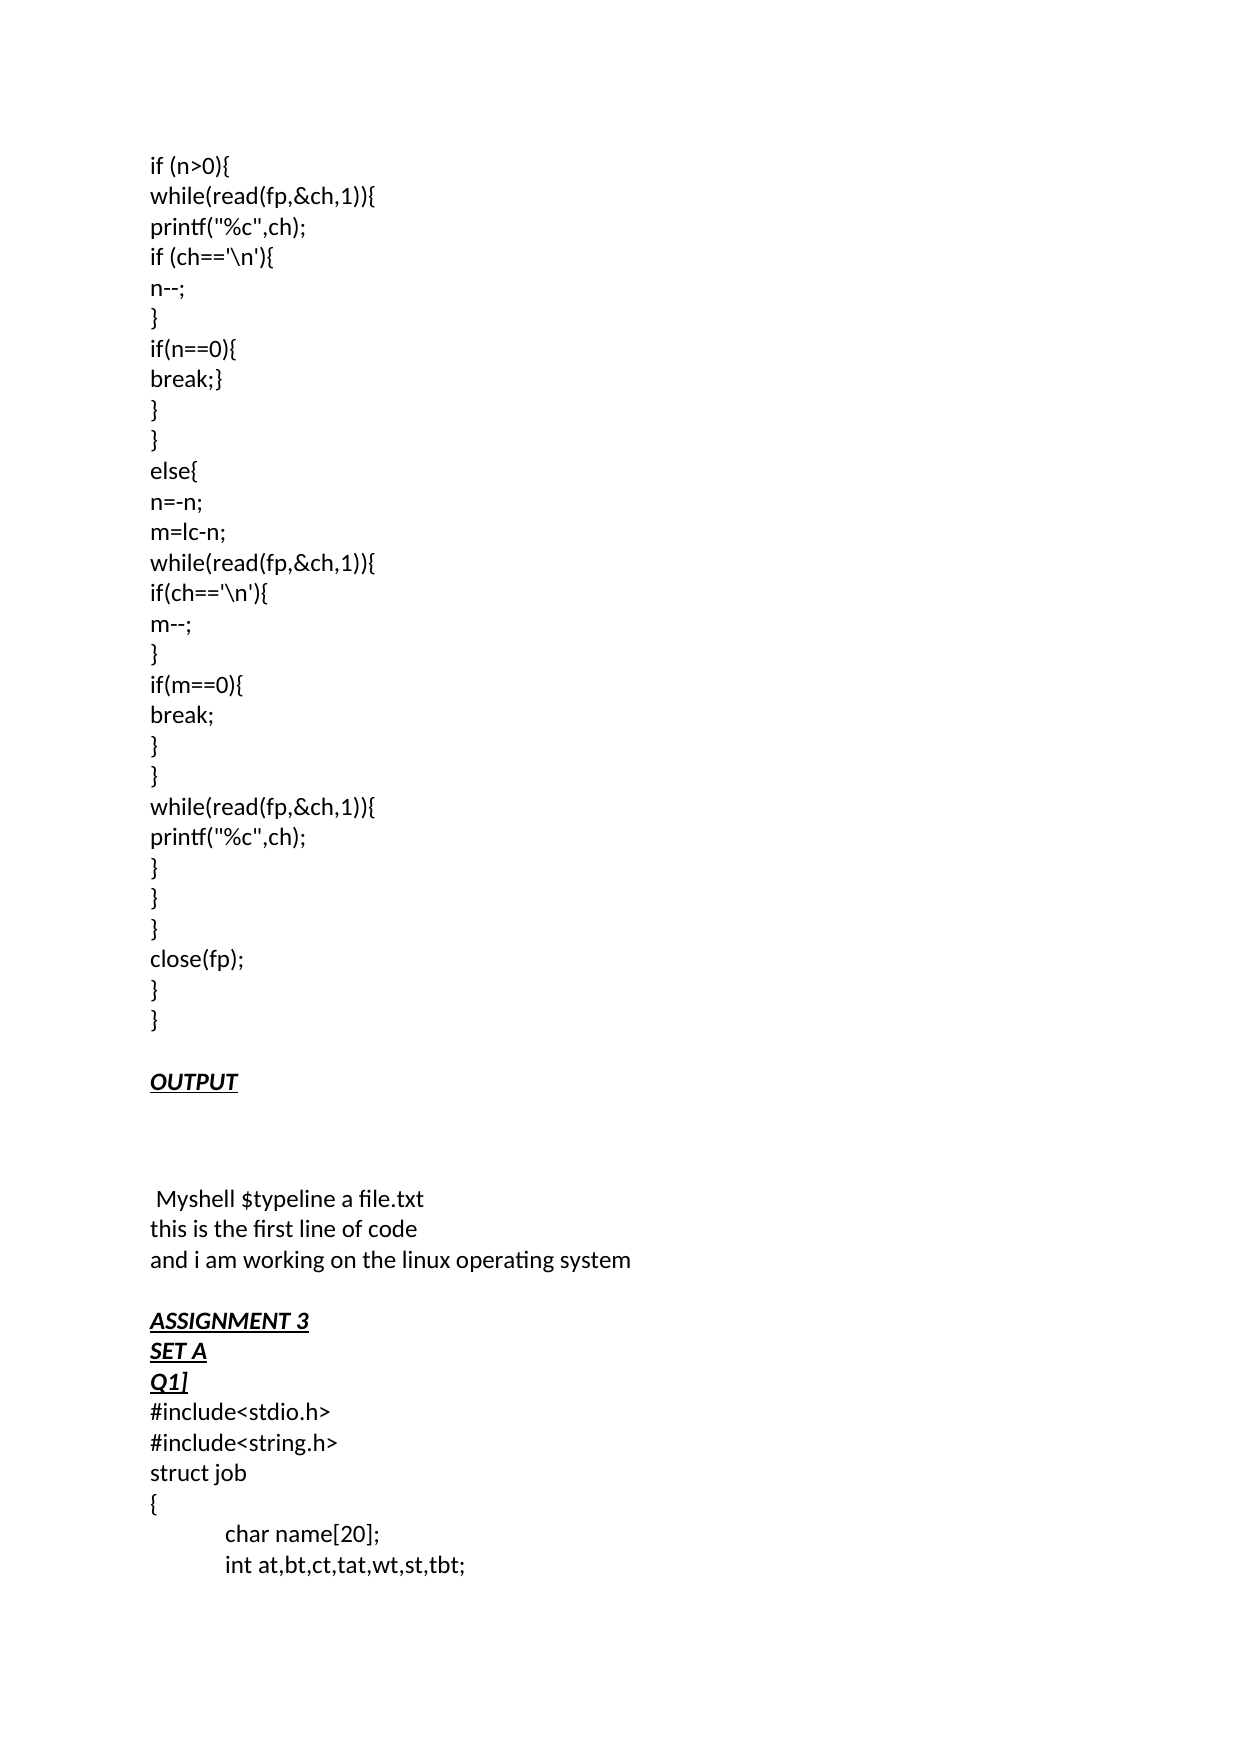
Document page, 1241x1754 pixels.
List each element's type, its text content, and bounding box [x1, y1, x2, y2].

text if (ch=='\n'){ [150, 242, 1090, 272]
text if (n>0){ [150, 150, 1090, 181]
text while(read(fp,&ch,1)){ [150, 181, 1090, 211]
text while(read(fp,&ch,1)){ [150, 547, 1090, 577]
text printf("%c",ch); [150, 211, 1090, 242]
text break; [150, 699, 1090, 730]
text } [150, 303, 1090, 333]
text and i am working on the linux operating system [150, 1244, 1090, 1274]
text } [150, 425, 1090, 455]
text m--; [150, 608, 1090, 638]
text if(m==0){ [150, 669, 1090, 699]
text break;} [150, 364, 1090, 394]
text n--; [150, 272, 1090, 303]
text } [150, 394, 1090, 425]
text #include<string.h> [150, 1427, 1090, 1457]
text SET A [150, 1335, 1090, 1366]
text close(fp); [150, 943, 1090, 974]
text Q1] [150, 1366, 1090, 1396]
text } [150, 913, 1090, 943]
text else{ [150, 455, 1090, 486]
text { [150, 1488, 1090, 1518]
text } [150, 974, 1090, 1004]
text } [150, 638, 1090, 669]
text } [150, 760, 1090, 791]
text } [150, 1004, 1090, 1035]
text printf("%c",ch); [150, 821, 1090, 852]
text if(n==0){ [150, 333, 1090, 364]
text } [150, 852, 1090, 882]
text char name[20]; [150, 1518, 1090, 1549]
text #include<stdio.h> [150, 1396, 1090, 1427]
text this is the first line of code [150, 1213, 1090, 1244]
text ASSIGNMENT 3 [150, 1305, 1090, 1335]
text while(read(fp,&ch,1)){ [150, 791, 1090, 821]
text struct job [150, 1457, 1090, 1488]
text if(ch=='\n'){ [150, 577, 1090, 608]
text } [150, 730, 1090, 760]
text } [150, 882, 1090, 913]
text n=-n; [150, 486, 1090, 516]
text m=lc-n; [150, 516, 1090, 547]
text OUTPUT [150, 1066, 1090, 1124]
text Myshell $typeline a file.txt [150, 1183, 1090, 1213]
text int at,bt,ct,tat,wt,st,tbt; [150, 1549, 1090, 1579]
